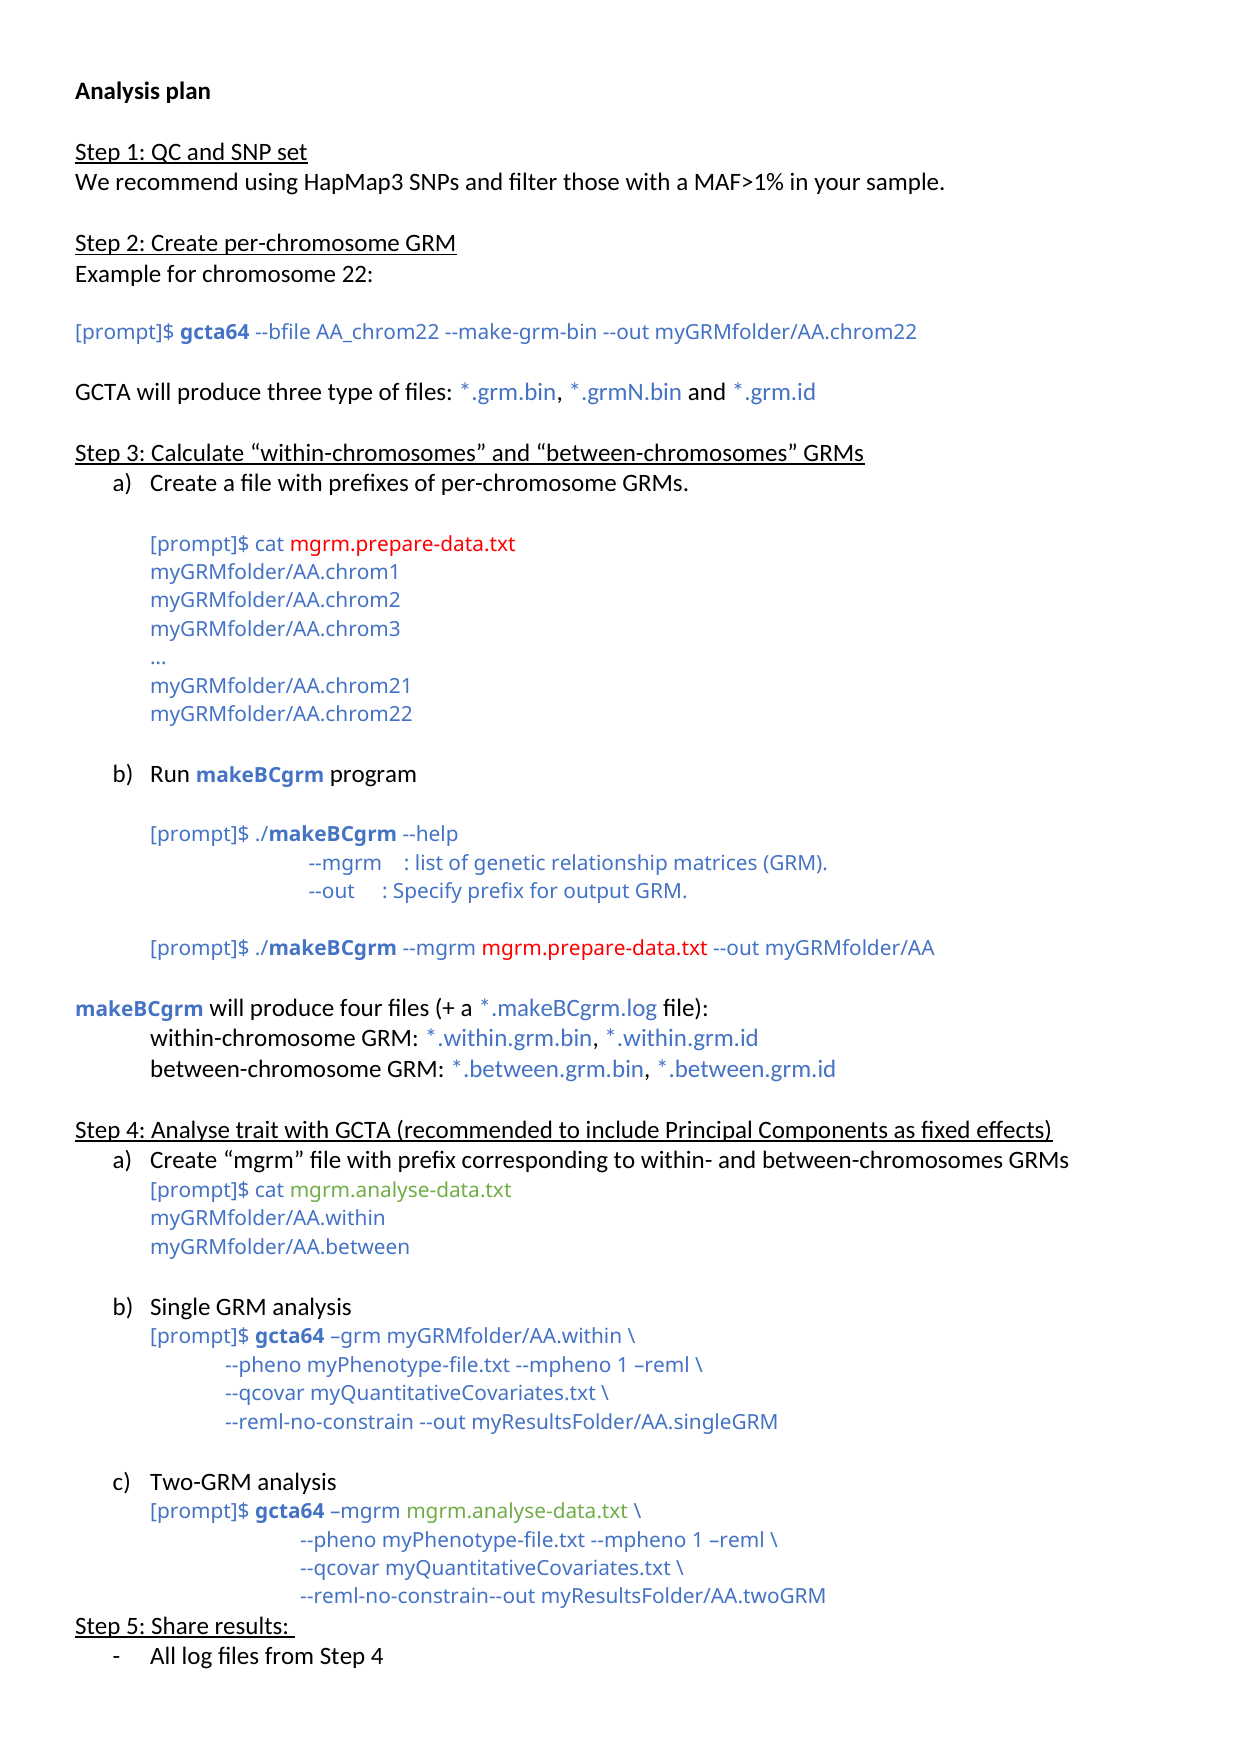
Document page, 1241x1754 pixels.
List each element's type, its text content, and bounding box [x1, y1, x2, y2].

list --pheno myPhenotype-file.txt --mpheno 1 –reml \ [150, 1350, 1165, 1378]
list Two-GRM analysis [112, 1466, 1165, 1496]
text GCTA will produce three type of files: *.grm.bin, *.grmN.bin and *.grm.id [75, 376, 1165, 407]
list Single GRM analysis [112, 1291, 1165, 1321]
list [prompt]$ cat mgrm.analyse-data.txt [150, 1175, 1165, 1203]
list Create a file with prefixes of per-chromosome GRMs. [112, 468, 1165, 498]
list [prompt]$ gcta64 –grm myGRMfolder/AA.within \ [150, 1321, 1165, 1350]
list Run makeBCgrm program [112, 758, 1165, 789]
text Example for chromosome 22: [75, 258, 1165, 289]
list [prompt]$ ./makeBCgrm --mgrm mgrm.prepare-data.txt --out myGRMfolder/AA [150, 933, 1165, 961]
text Step 4: Analyse trait with GCTA (recommended to include Principal Components as fixed effects) [75, 1114, 1165, 1144]
text within-chromosome GRM: *.within.grm.bin, *.within.grm.id [75, 1022, 1165, 1053]
list --reml-no-constrain --out myResultsFolder/AA.singleGRM [150, 1407, 1165, 1435]
list myGRMfolder/AA.chrom22 [150, 699, 1165, 728]
list myGRMfolder/AA.between [150, 1232, 1165, 1260]
text We recommend using HapMap3 SNPs and filter those with a MAF>1% in your sample. [75, 167, 1165, 197]
text [prompt]$ gcta64 --bfile AA_chrom22 --make-grm-bin --out myGRMfolder/AA.chrom22 [75, 317, 1165, 346]
list --pheno myPhenotype-file.txt --mpheno 1 –reml \ [225, 1525, 1165, 1553]
list myGRMfolder/AA.within [150, 1203, 1165, 1232]
list [prompt]$ ./makeBCgrm --help [150, 819, 1165, 848]
text Step 2: Create per-chromosome GRM [75, 228, 1165, 258]
text --mgrm : list of genetic relationship matrices (GRM). [75, 848, 1165, 876]
list --qcovar myQuantitativeCovariates.txt \ [150, 1378, 1165, 1407]
list … [150, 642, 1165, 671]
text makeBCgrm will produce four files (+ a *.makeBCgrm.log file): [75, 992, 1165, 1022]
list [prompt]$ gcta64 –mgrm mgrm.analyse-data.txt \ [150, 1496, 1165, 1525]
text Step 1: QC and SNP set [75, 136, 1165, 167]
text Step 3: Calculate “within-chromosomes” and “between-chromosomes” GRMs [75, 437, 1165, 468]
list --qcovar myQuantitativeCovariates.txt \ [225, 1553, 1165, 1582]
list myGRMfolder/AA.chrom21 [150, 671, 1165, 699]
text Step 5: Share results: [75, 1610, 1165, 1641]
list [prompt]$ cat mgrm.prepare-data.txt [150, 529, 1165, 557]
list Create “mgrm” file with prefix corresponding to within- and between-chromosomes GRMs [112, 1144, 1165, 1175]
list All log files from Step 4 [112, 1641, 1165, 1671]
list myGRMfolder/AA.chrom2 [150, 586, 1165, 614]
list myGRMfolder/AA.chrom3 [150, 614, 1165, 642]
text Analysis plan [75, 75, 1165, 106]
list --reml-no-constrain--out myResultsFolder/AA.twoGRM [225, 1582, 1165, 1610]
text between-chromosome GRM: *.between.grm.bin, *.between.grm.id [75, 1053, 1165, 1083]
text --out : Specify prefix for output GRM. [75, 876, 1165, 904]
list myGRMfolder/AA.chrom1 [150, 557, 1165, 586]
